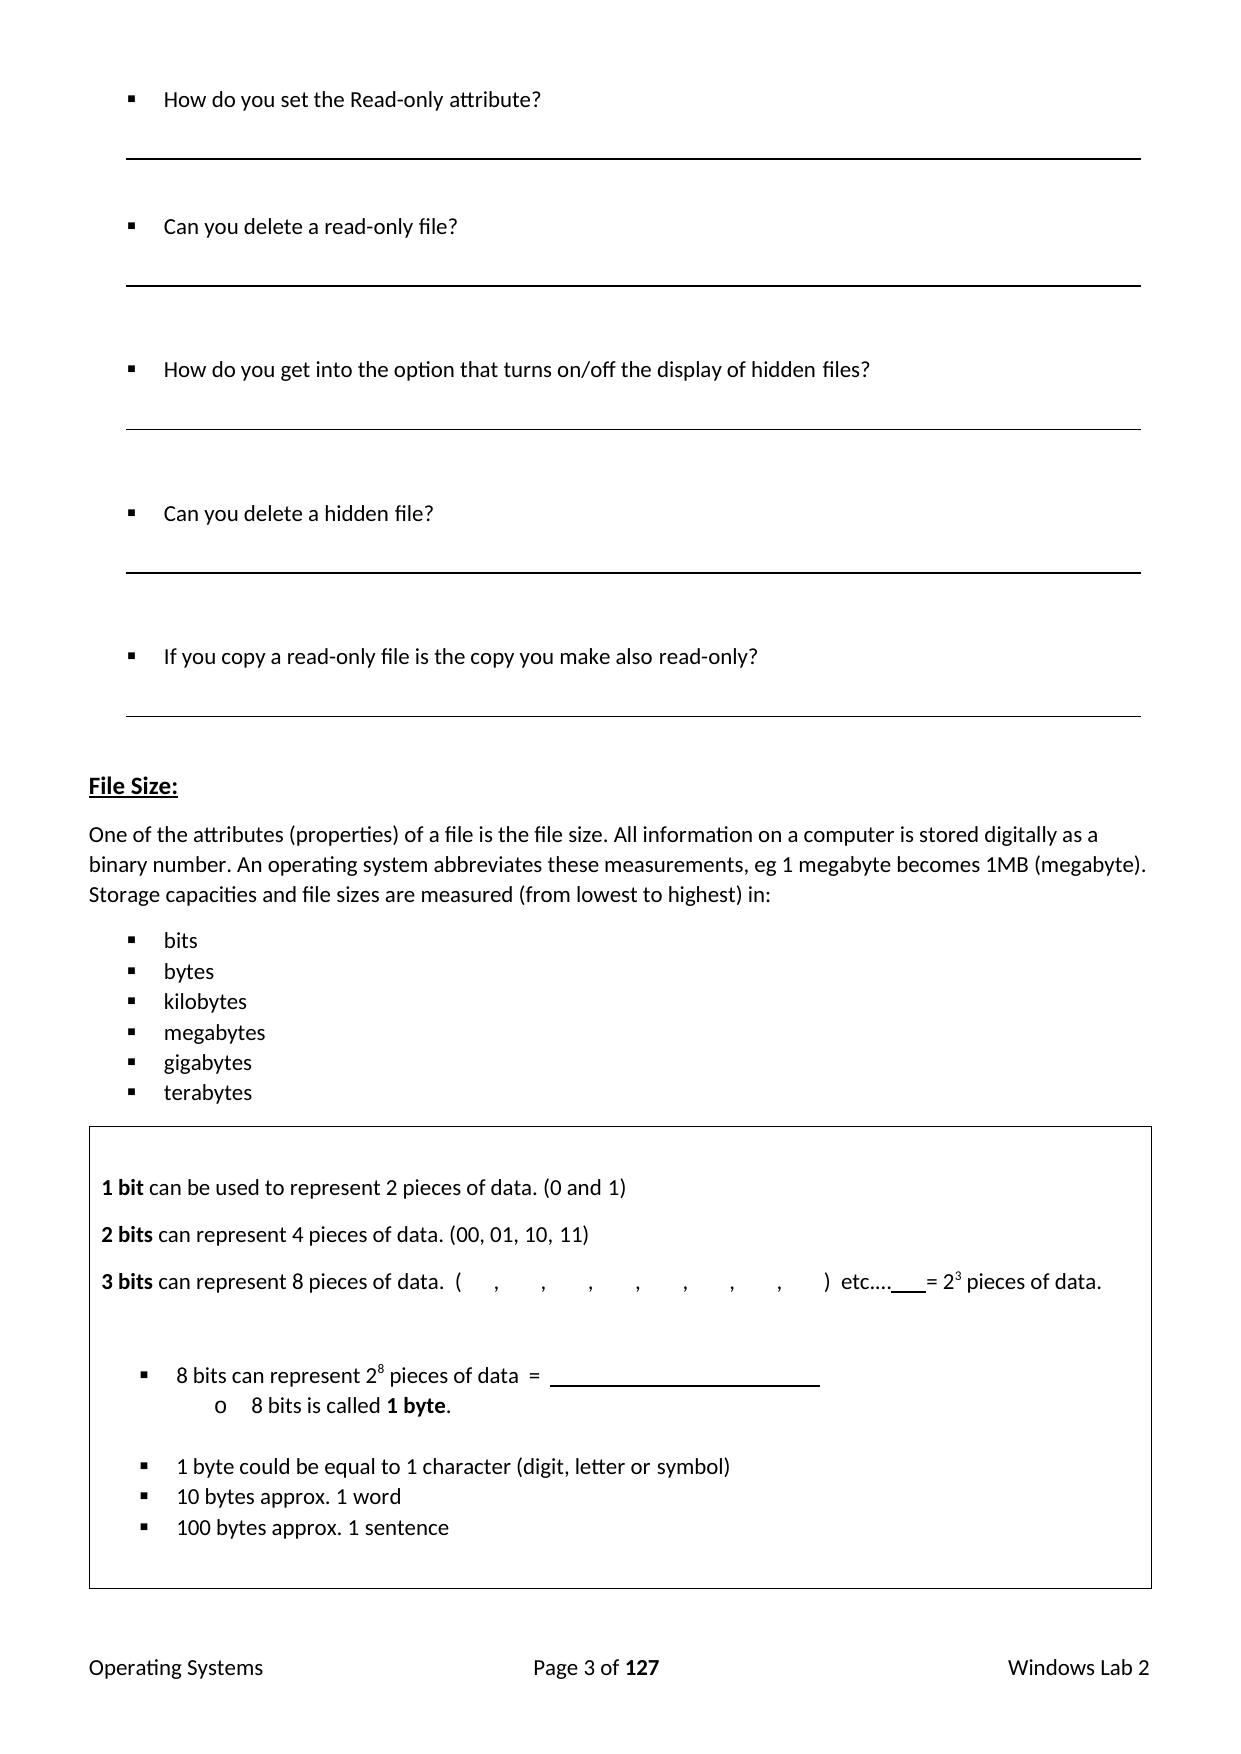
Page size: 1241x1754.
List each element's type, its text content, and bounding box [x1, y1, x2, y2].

list megabytes [126, 1018, 1190, 1046]
list How do you get into the option that turns on/off the display of hidden files? [126, 355, 1190, 383]
subtitle File Size: [89, 770, 1190, 800]
list gigabytes [126, 1048, 1190, 1076]
list Can you delete a read-only file? [126, 212, 1190, 240]
list bits [126, 927, 1190, 955]
list kilobytes [126, 987, 1190, 1015]
list How do you set the Read-only attribute? [126, 85, 1190, 113]
list bytes [126, 957, 1190, 985]
list If you copy a read-only file is the copy you make also read-only? [126, 642, 1190, 670]
list terabytes [126, 1078, 1190, 1106]
text One of the attributes (properties) of a file is the file size. All information on a computer is stored digitally as a binary number. An operating system abbreviates these measurements, eg 1 megabyte becomes 1MB (megabyte). Storage capacities and file sizes are measured (from lowest to highest) in: [89, 820, 1150, 908]
list Can you delete a hidden file? [126, 499, 1190, 527]
